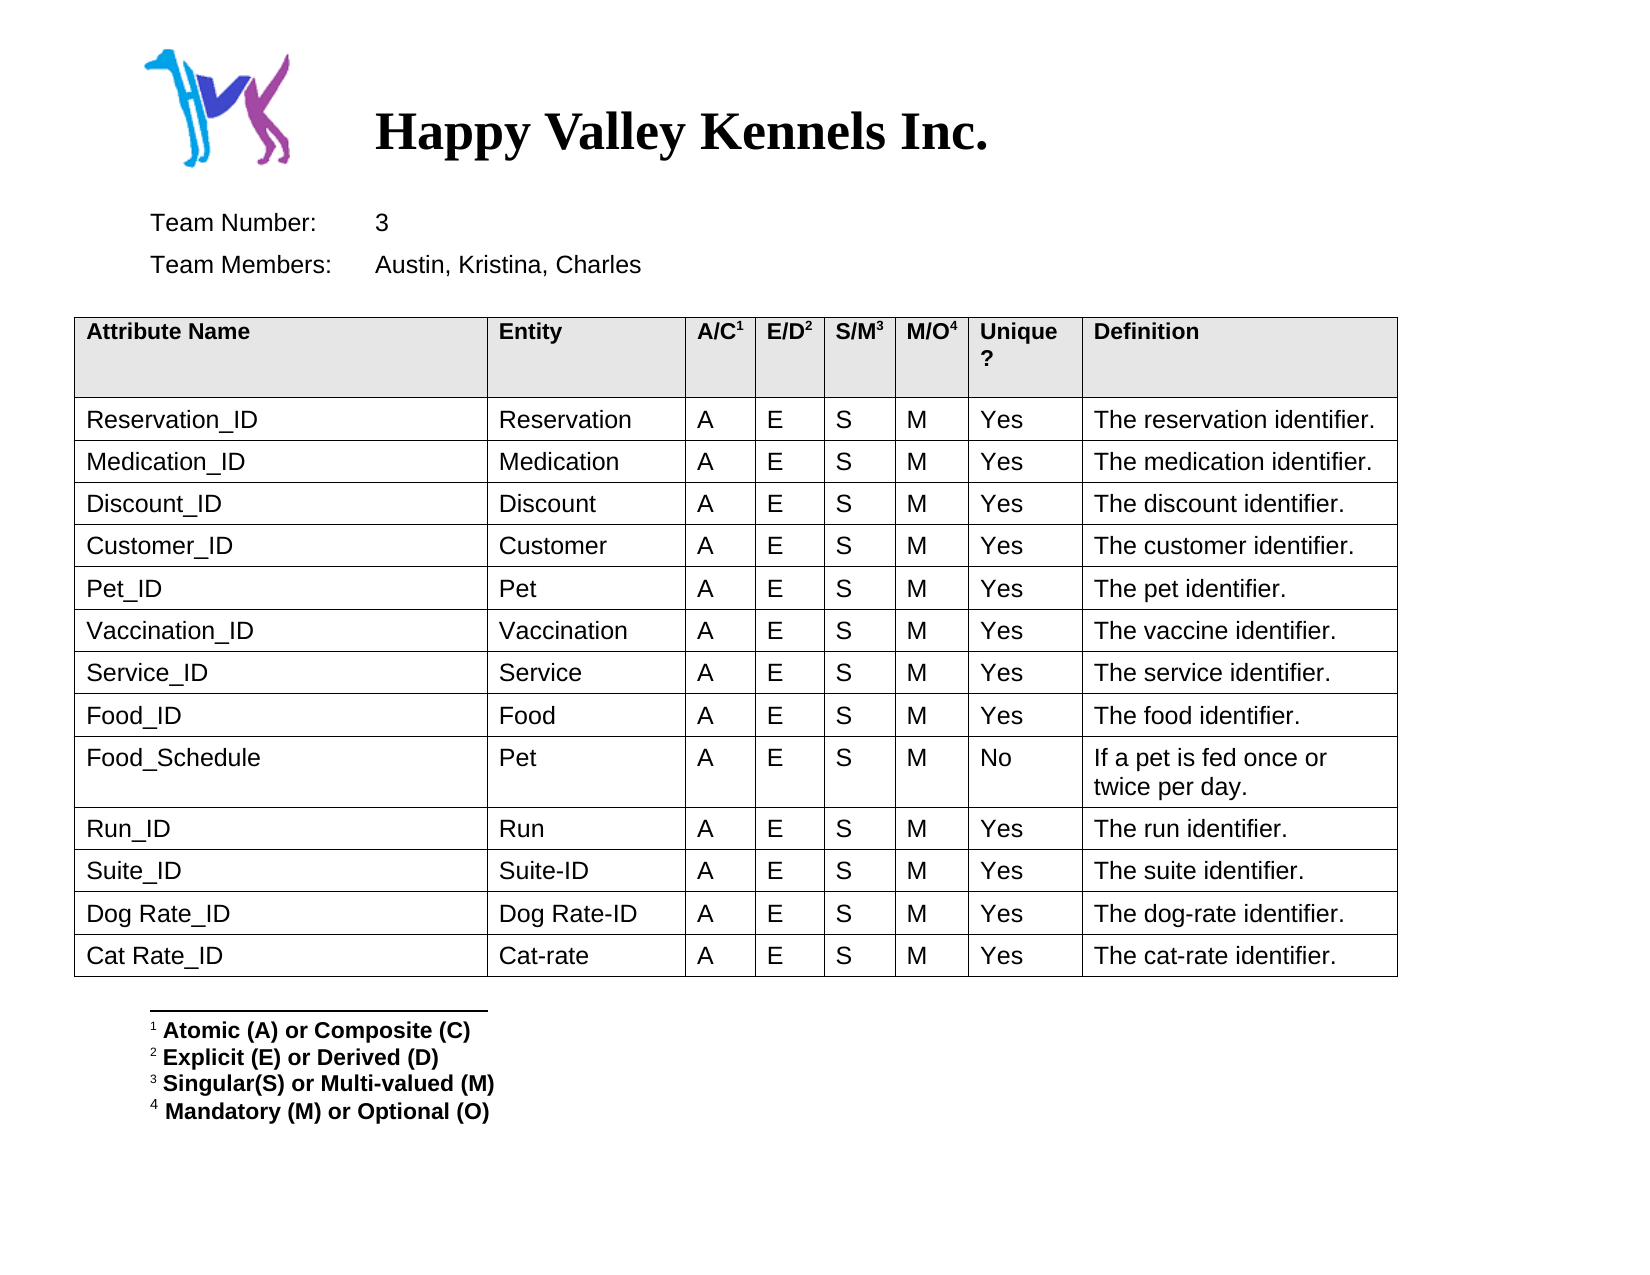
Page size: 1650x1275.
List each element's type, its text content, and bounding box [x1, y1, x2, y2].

table_cell A [686, 525, 755, 566]
table_cell Suite-ID [488, 850, 685, 891]
table_cell E [756, 483, 824, 524]
table_header S/M [825, 318, 895, 397]
table_cell The food identifier. [1083, 694, 1397, 736]
table_cell Suite_ID [75, 850, 487, 891]
table_cell S [825, 808, 895, 849]
table_header Entity [488, 318, 685, 397]
table_cell E [756, 441, 824, 482]
table_cell A [686, 610, 755, 651]
table_cell Yes [969, 892, 1082, 933]
table_cell Yes [969, 850, 1082, 891]
table_cell Reservation_ID [75, 398, 487, 439]
table_cell Cat-rate [488, 935, 685, 976]
table_cell S [825, 525, 895, 566]
table_cell Vaccination_ID [75, 610, 487, 651]
table_cell Discount_ID [75, 483, 487, 524]
table_cell Pet_ID [75, 567, 487, 609]
table_cell The suite identifier. [1083, 850, 1397, 891]
table_cell S [825, 694, 895, 736]
table_cell The reservation identifier. [1083, 398, 1397, 439]
table_header A/C [686, 318, 755, 397]
table_cell Run [488, 808, 685, 849]
table_cell A [686, 892, 755, 933]
table_cell M [896, 483, 968, 524]
table_cell Dog Rate_ID [75, 892, 487, 933]
table_cell Food_Schedule [75, 737, 487, 807]
table_cell The medication identifier. [1083, 441, 1397, 482]
text Team Number: 3 [150, 208, 1500, 237]
table_cell M [896, 652, 968, 693]
table_cell A [686, 850, 755, 891]
table_cell Customer [488, 525, 685, 566]
table_cell The cat-rate identifier. [1083, 935, 1397, 976]
table_cell E [756, 567, 824, 609]
picture [142, 48, 300, 171]
table_cell Yes [969, 483, 1082, 524]
table_cell The customer identifier. [1083, 525, 1397, 566]
table_cell Food [488, 694, 685, 736]
table_cell M [896, 935, 968, 976]
table_header Unique? [969, 318, 1082, 397]
table_cell Food_ID [75, 694, 487, 736]
table_cell Vaccination [488, 610, 685, 651]
table_cell Pet [488, 567, 685, 609]
table_cell Yes [969, 398, 1082, 439]
table_cell M [896, 610, 968, 651]
table_cell Run_ID [75, 808, 487, 849]
table_cell E [756, 694, 824, 736]
table_cell Yes [969, 567, 1082, 609]
table_cell The service identifier. [1083, 652, 1397, 693]
table_cell The vaccine identifier. [1083, 610, 1397, 651]
table_cell E [756, 398, 824, 439]
table_cell S [825, 935, 895, 976]
table_cell Pet [488, 737, 685, 807]
table_cell S [825, 483, 895, 524]
table_cell A [686, 935, 755, 976]
table_cell M [896, 525, 968, 566]
table_header Attribute Name [75, 318, 487, 397]
table_cell E [756, 652, 824, 693]
table_cell S [825, 398, 895, 439]
table_cell E [756, 850, 824, 891]
table_cell E [756, 808, 824, 849]
table_cell Service [488, 652, 685, 693]
table_cell Customer_ID [75, 525, 487, 566]
table_cell M [896, 892, 968, 933]
table_cell A [686, 808, 755, 849]
table_cell M [896, 850, 968, 891]
table_cell M [896, 441, 968, 482]
table_cell Cat Rate_ID [75, 935, 487, 976]
table_cell Reservation [488, 398, 685, 439]
table_cell Yes [969, 694, 1082, 736]
table_header E/D [756, 318, 824, 397]
table_cell A [686, 483, 755, 524]
table_cell A [686, 652, 755, 693]
table_cell E [756, 525, 824, 566]
table_cell The run identifier. [1083, 808, 1397, 849]
table_cell M [896, 694, 968, 736]
table_cell Medication [488, 441, 685, 482]
table_cell Yes [969, 808, 1082, 849]
table_cell Service_ID [75, 652, 487, 693]
table_cell Yes [969, 441, 1082, 482]
table_cell S [825, 652, 895, 693]
table_cell M [896, 808, 968, 849]
table_cell M [896, 737, 968, 807]
table_cell A [686, 737, 755, 807]
table_cell Yes [969, 525, 1082, 566]
table_cell Discount [488, 483, 685, 524]
table_cell Yes [969, 610, 1082, 651]
table_cell M [896, 567, 968, 609]
table_cell Yes [969, 935, 1082, 976]
table_cell A [686, 567, 755, 609]
table_cell S [825, 610, 895, 651]
table_cell E [756, 737, 824, 807]
table_cell S [825, 567, 895, 609]
table_cell Dog Rate-ID [488, 892, 685, 933]
table_cell A [686, 441, 755, 482]
table_cell The discount identifier. [1083, 483, 1397, 524]
text Team Members: Austin, Kristina, Charles [150, 249, 1500, 278]
table_cell E [756, 935, 824, 976]
table_cell M [896, 398, 968, 439]
table_cell No [969, 737, 1082, 807]
table_cell S [825, 892, 895, 933]
table_cell A [686, 694, 755, 736]
table_cell If a pet is fed once or twice per day. [1083, 737, 1397, 807]
table_cell The dog-rate identifier. [1083, 892, 1397, 933]
table_header M/O [896, 318, 968, 397]
table_cell S [825, 737, 895, 807]
table_cell Yes [969, 652, 1082, 693]
table_cell S [825, 441, 895, 482]
table_cell S [825, 850, 895, 891]
table_cell E [756, 610, 824, 651]
table_header Definition [1083, 318, 1397, 397]
table_cell A [686, 398, 755, 439]
table_cell The pet identifier. [1083, 567, 1397, 609]
table_cell Medication_ID [75, 441, 487, 482]
table_cell E [756, 892, 824, 933]
